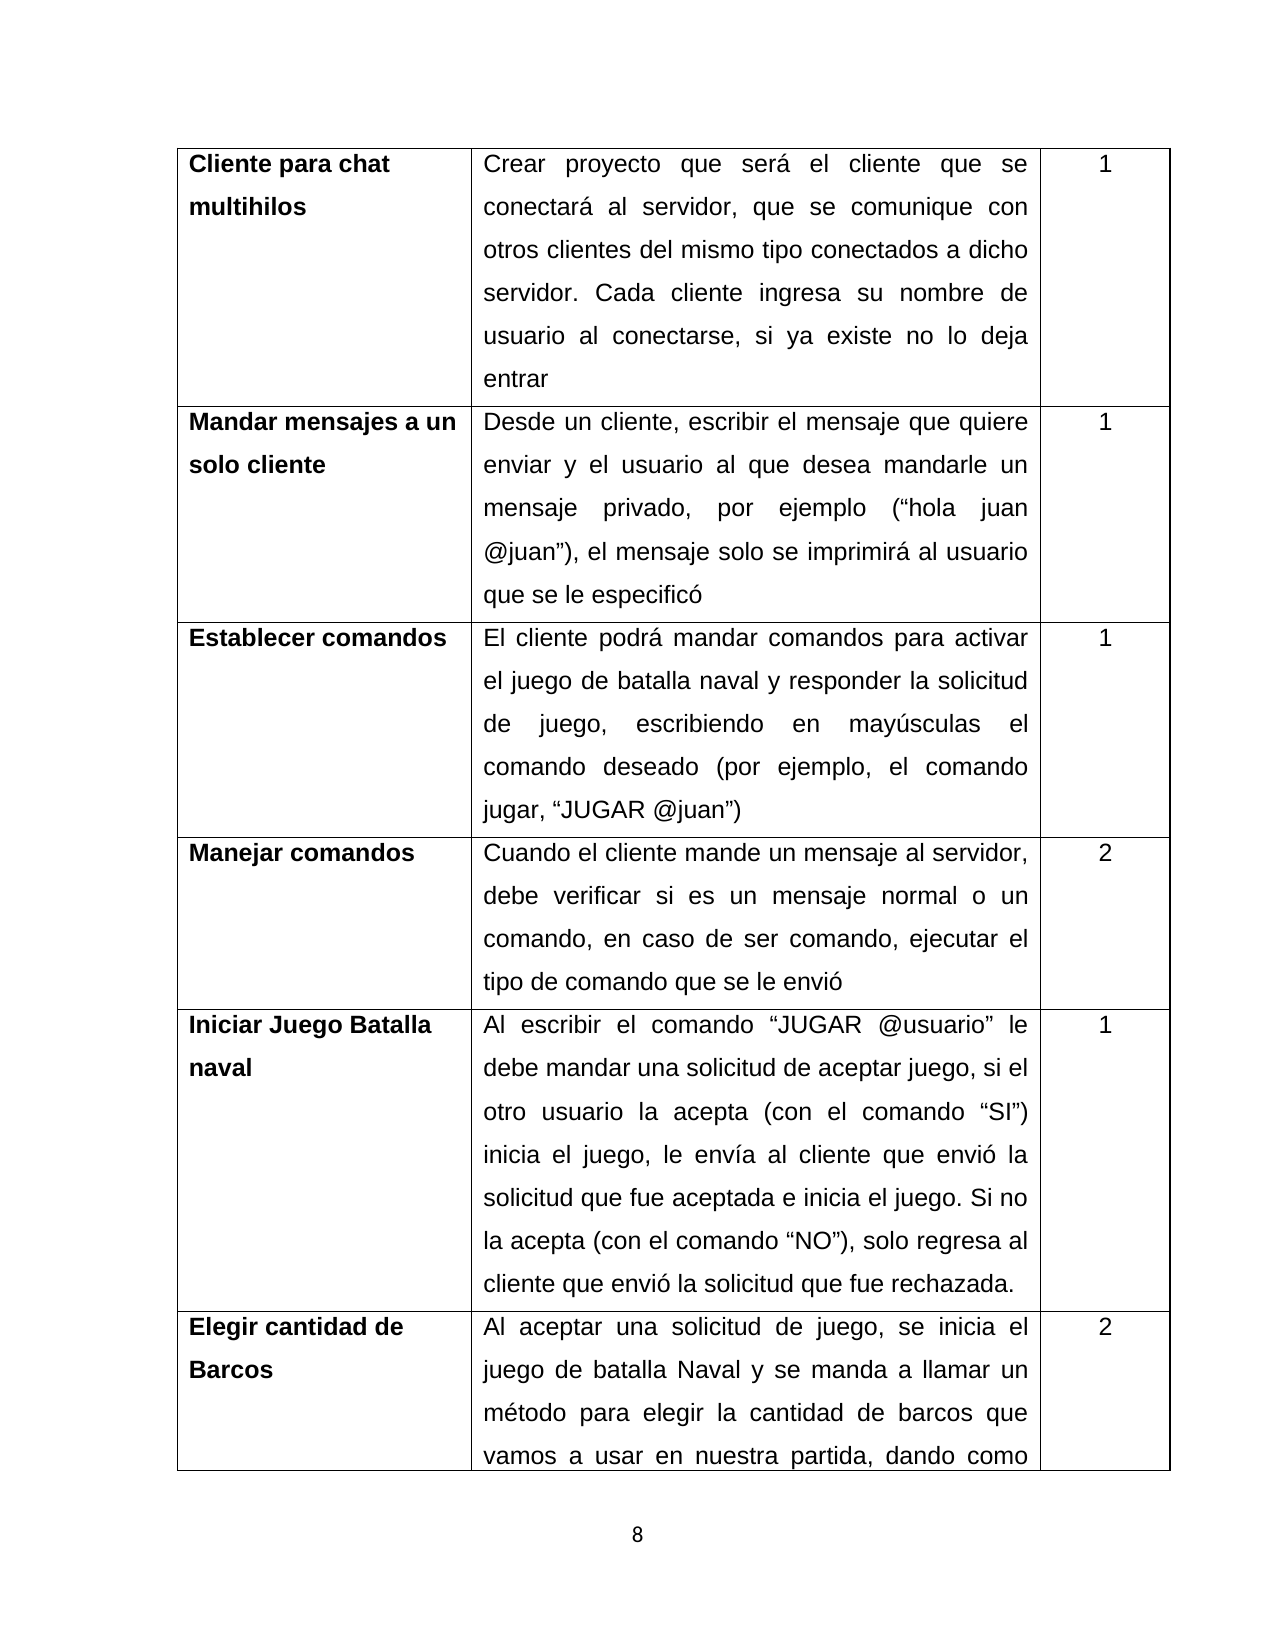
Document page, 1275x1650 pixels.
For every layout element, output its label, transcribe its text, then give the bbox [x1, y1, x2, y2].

table_cell Cuando el cliente mande un mensaje al servidor, debe verificar si es un mensaje normal o un comando, en caso de ser comando, ejecutar el tipo de comando que se le envió [472, 838, 1040, 1009]
table_cell El cliente podrá mandar comandos para activar el juego de batalla naval y responder la solicitud de juego, escribiendo en mayúsculas el comando deseado (por ejemplo, el comando jugar, “JUGAR @juan”) [472, 623, 1040, 837]
table_cell Establecer comandos [178, 623, 471, 837]
table_cell 1 [1041, 407, 1169, 622]
table_cell Al escribir el comando “JUGAR @usuario” le debe mandar una solicitud de aceptar juego, si el otro usuario la acepta (con el comando “SI”) inicia el juego, le envía al cliente que envió la solicitud que fue aceptada e inicia el juego. Si no la acepta (con el comando “NO”), solo regresa al cliente que envió la solicitud que fue rechazada. [472, 1010, 1040, 1311]
table_cell Iniciar Juego Batalla naval [178, 1010, 471, 1311]
table_cell Manejar comandos [178, 838, 471, 1009]
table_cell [472, 1312, 1040, 1470]
table_cell 1 [1041, 623, 1169, 837]
table_cell 1 [1041, 149, 1169, 406]
table_cell Desde un cliente, escribir el mensaje que quiere enviar y el usuario al que desea mandarle un mensaje privado, por ejemplo (“hola juan @juan”), el mensaje solo se imprimirá al usuario que se le especificó [472, 407, 1040, 622]
table_cell Mandar mensajes a un solo cliente [178, 407, 471, 622]
table_cell 1 [1041, 1010, 1169, 1311]
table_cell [178, 1312, 471, 1470]
table_cell 2 [1041, 1312, 1169, 1470]
table_cell Crear proyecto que será el cliente que se conectará al servidor, que se comunique con otros clientes del mismo tipo conectados a dicho servidor. Cada cliente ingresa su nombre de usuario al conectarse, si ya existe no lo deja entrar [472, 149, 1040, 406]
table_cell Cliente para chat multihilos [178, 149, 471, 406]
table_cell 2 [1041, 838, 1169, 1009]
